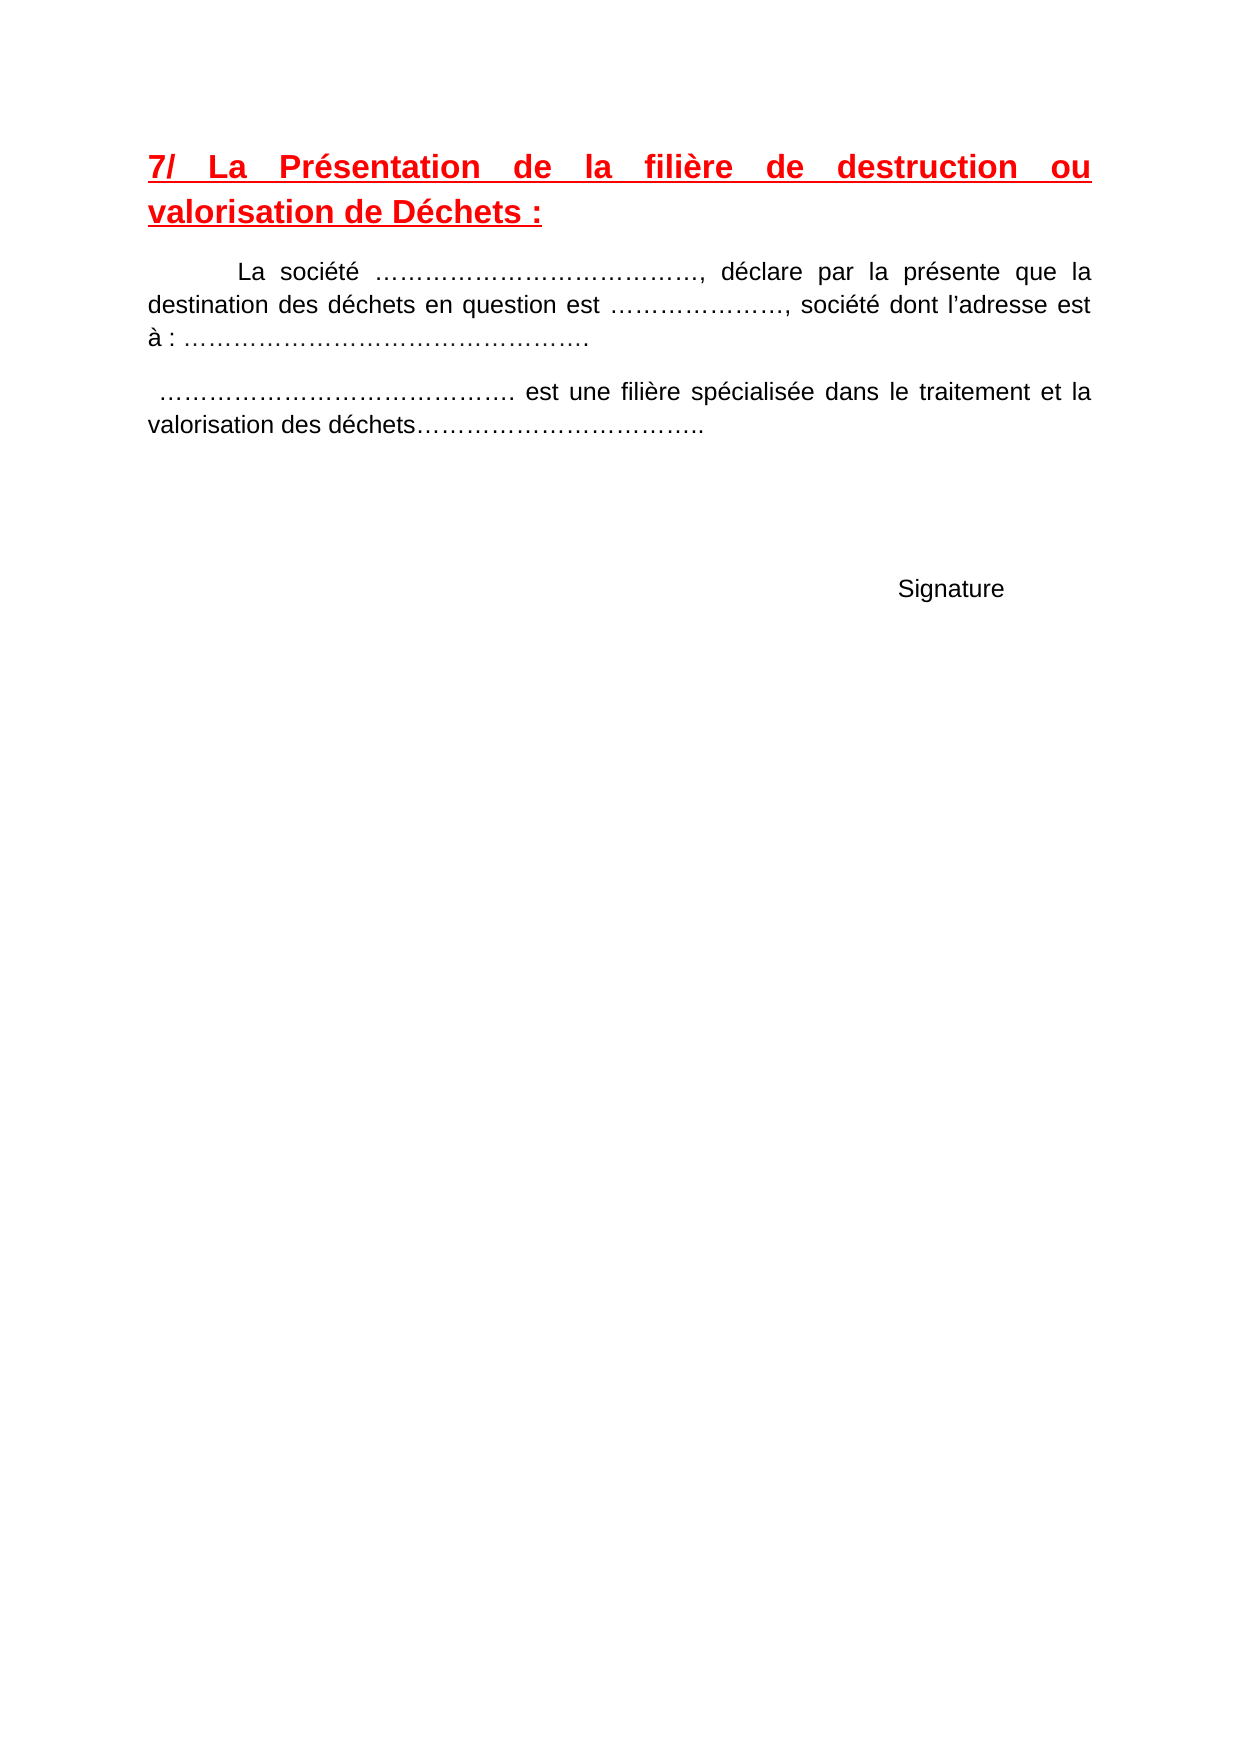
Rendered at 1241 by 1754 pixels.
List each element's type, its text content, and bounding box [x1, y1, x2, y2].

text Signature [148, 574, 1093, 603]
text 7/ La Présentation de la filière de destruction ou valorisation de Déchets : [148, 148, 1093, 230]
text ……………………………………. est une filière spécialisée dans le traitement et la valorisation des déchets…………………………….. [148, 377, 1093, 438]
text La société …………………………………, déclare par la présente que la destination des déchets en question est …………………, société dont l’adresse est à : …………………………………………. [148, 257, 1093, 352]
